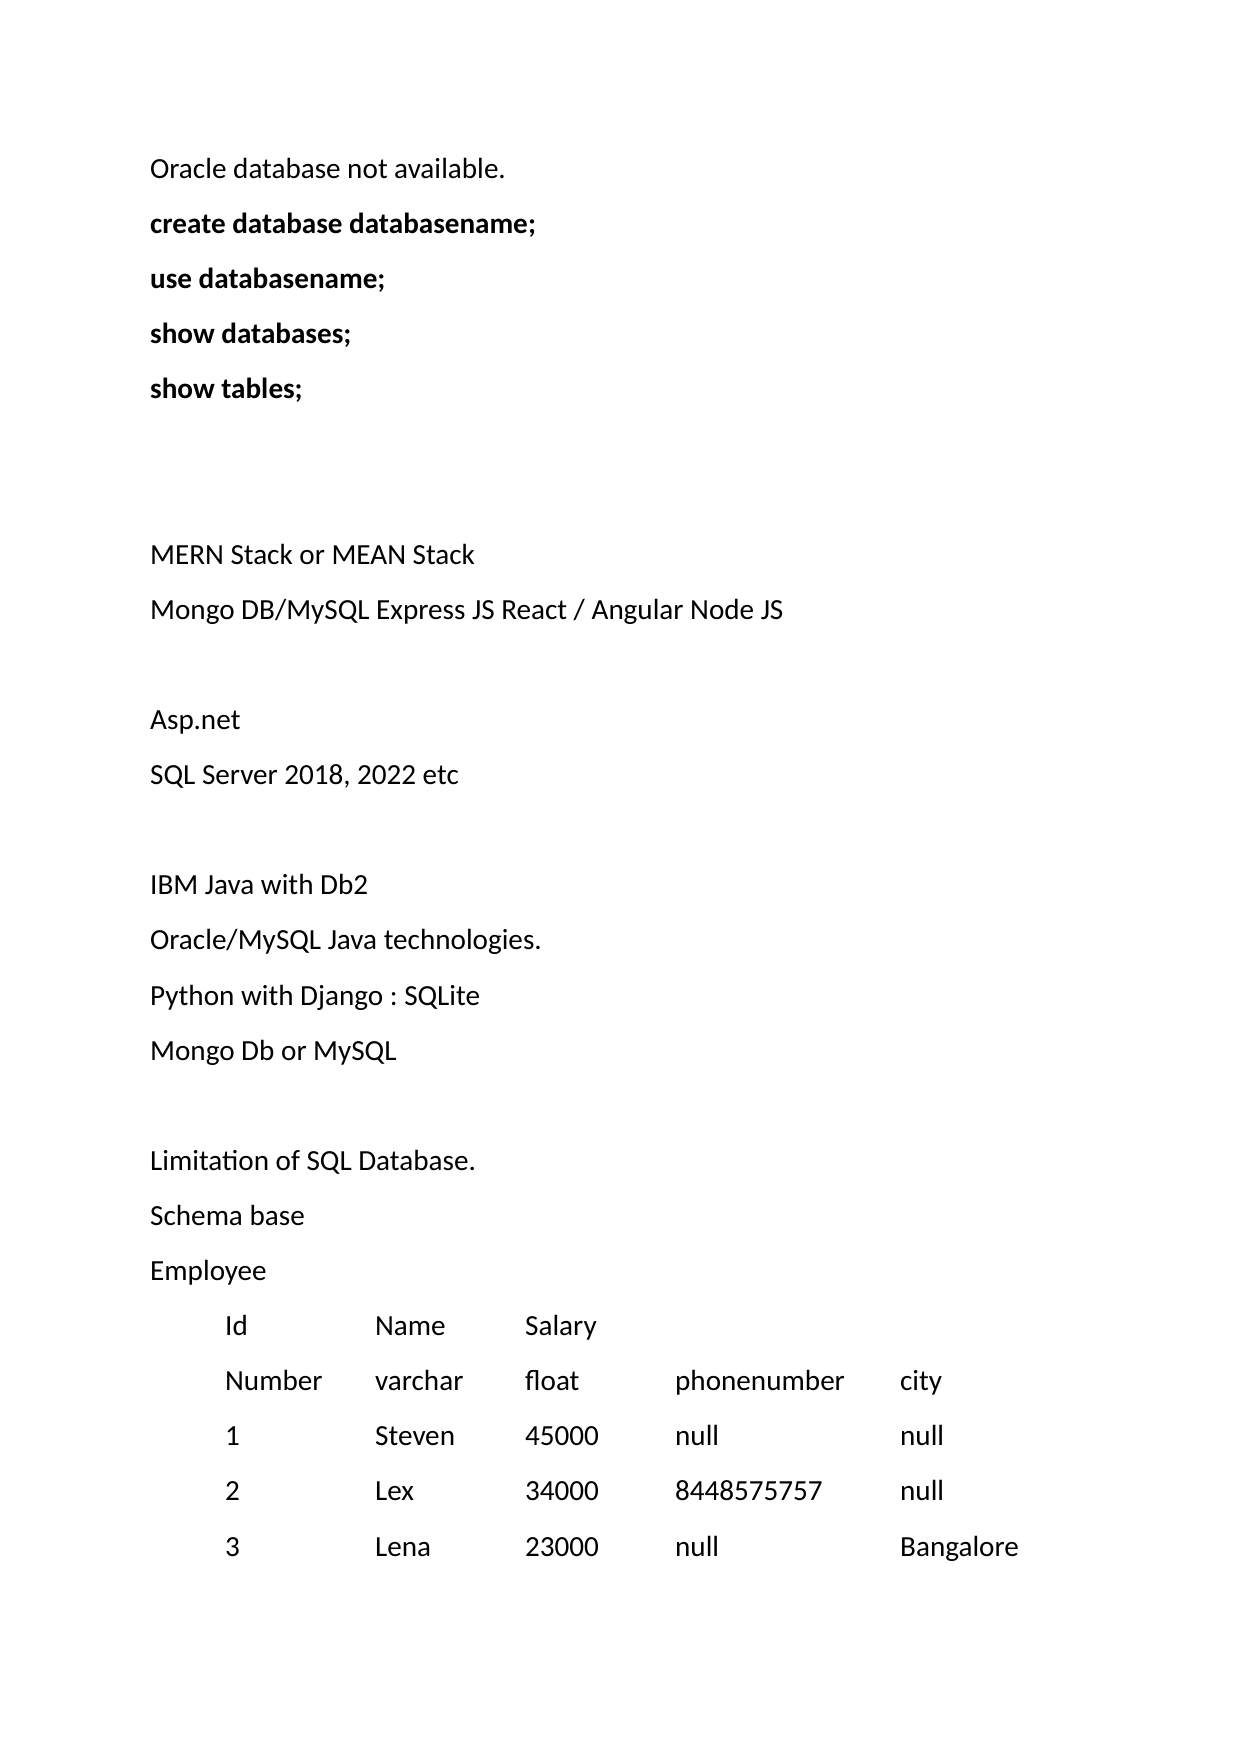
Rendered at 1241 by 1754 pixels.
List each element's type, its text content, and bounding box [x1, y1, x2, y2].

text MERN Stack or MEAN Stack [150, 536, 1090, 571]
text Id Name Salary [150, 1307, 1090, 1343]
text Mongo DB/MySQL Express JS React / Angular Node JS [150, 591, 1090, 626]
text Asp.net [150, 701, 1090, 737]
text 2 Lex 34000 8448575757 null [150, 1472, 1090, 1508]
text Limitation of SQL Database. [150, 1142, 1090, 1177]
text show tables; [150, 370, 1090, 406]
text 3 Lena 23000 null Bangalore [150, 1528, 1090, 1563]
text create database databasename; [150, 205, 1090, 241]
text use databasename; [150, 260, 1090, 296]
text Oracle database not available. [150, 150, 1090, 186]
text Oracle/MySQL Java technologies. [150, 921, 1090, 957]
text show databases; [150, 315, 1090, 351]
text Number varchar float phonenumber city [150, 1362, 1090, 1398]
text Schema base [150, 1197, 1090, 1233]
text 1 Steven 45000 null null [150, 1417, 1090, 1453]
text Employee [150, 1252, 1090, 1288]
text Python with Django : SQLite [150, 977, 1090, 1012]
text SQL Server 2018, 2022 etc [150, 756, 1090, 792]
text Mongo Db or MySQL [150, 1032, 1090, 1067]
text IBM Java with Db2 [150, 866, 1090, 902]
